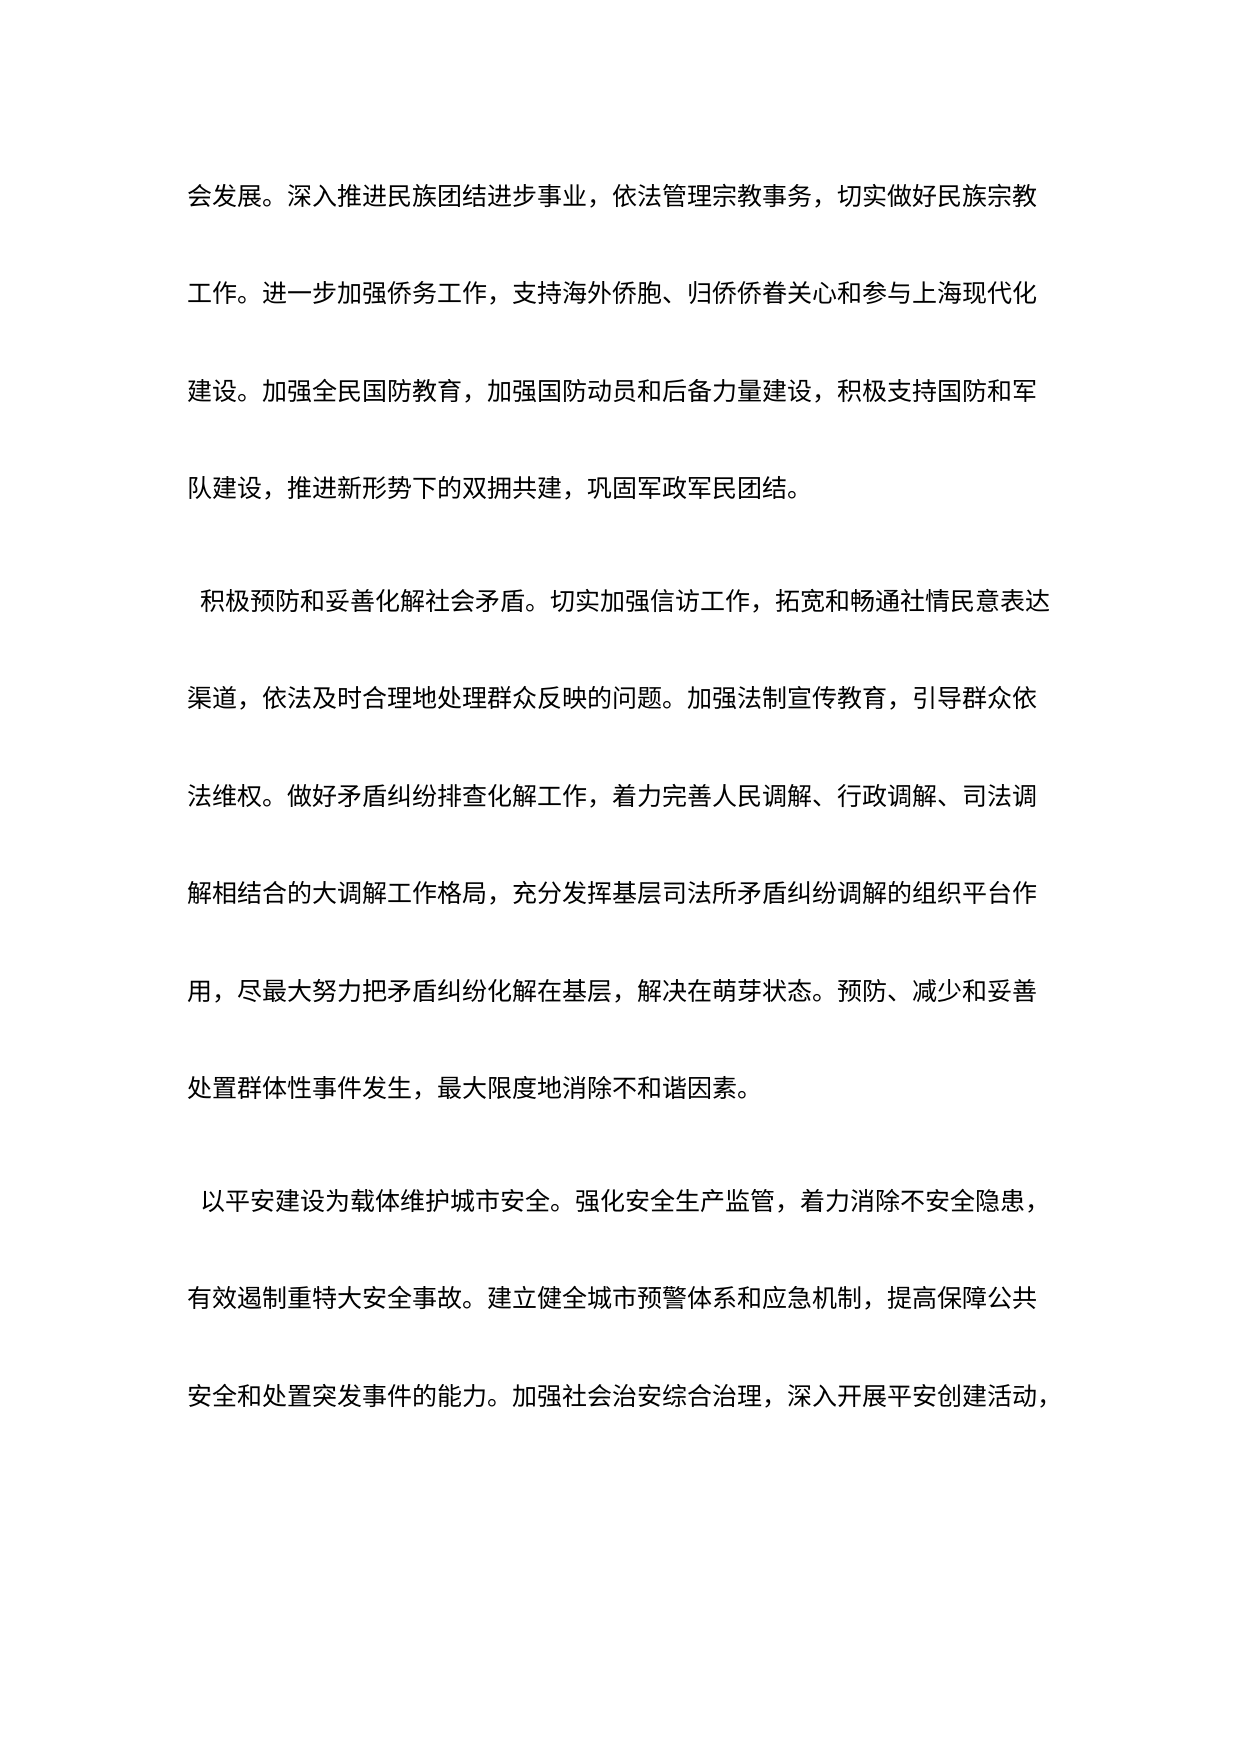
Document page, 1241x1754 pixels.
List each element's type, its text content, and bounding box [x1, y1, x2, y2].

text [187, 1167, 1053, 1427]
text 积极预防和妥善化解社会矛盾。切实加强信访工作，拓宽和畅通社情民意表达渠道，依法及时合理地处理群众反映的问题。加强法制宣传教育，引导群众依法维权。做好矛盾纠纷排查化解工作，着力完善人民调解、行政调解、司法调解相结合的大调解工作格局，充分发挥基层司法所矛盾纠纷调解的组织平台作用，尽最大努力把矛盾纠纷化解在基层，解决在萌芽状态。预防、减少和妥善处置群体性事件发生，最大限度地消除不和谐因素。 [187, 567, 1053, 1119]
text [187, 162, 1053, 519]
